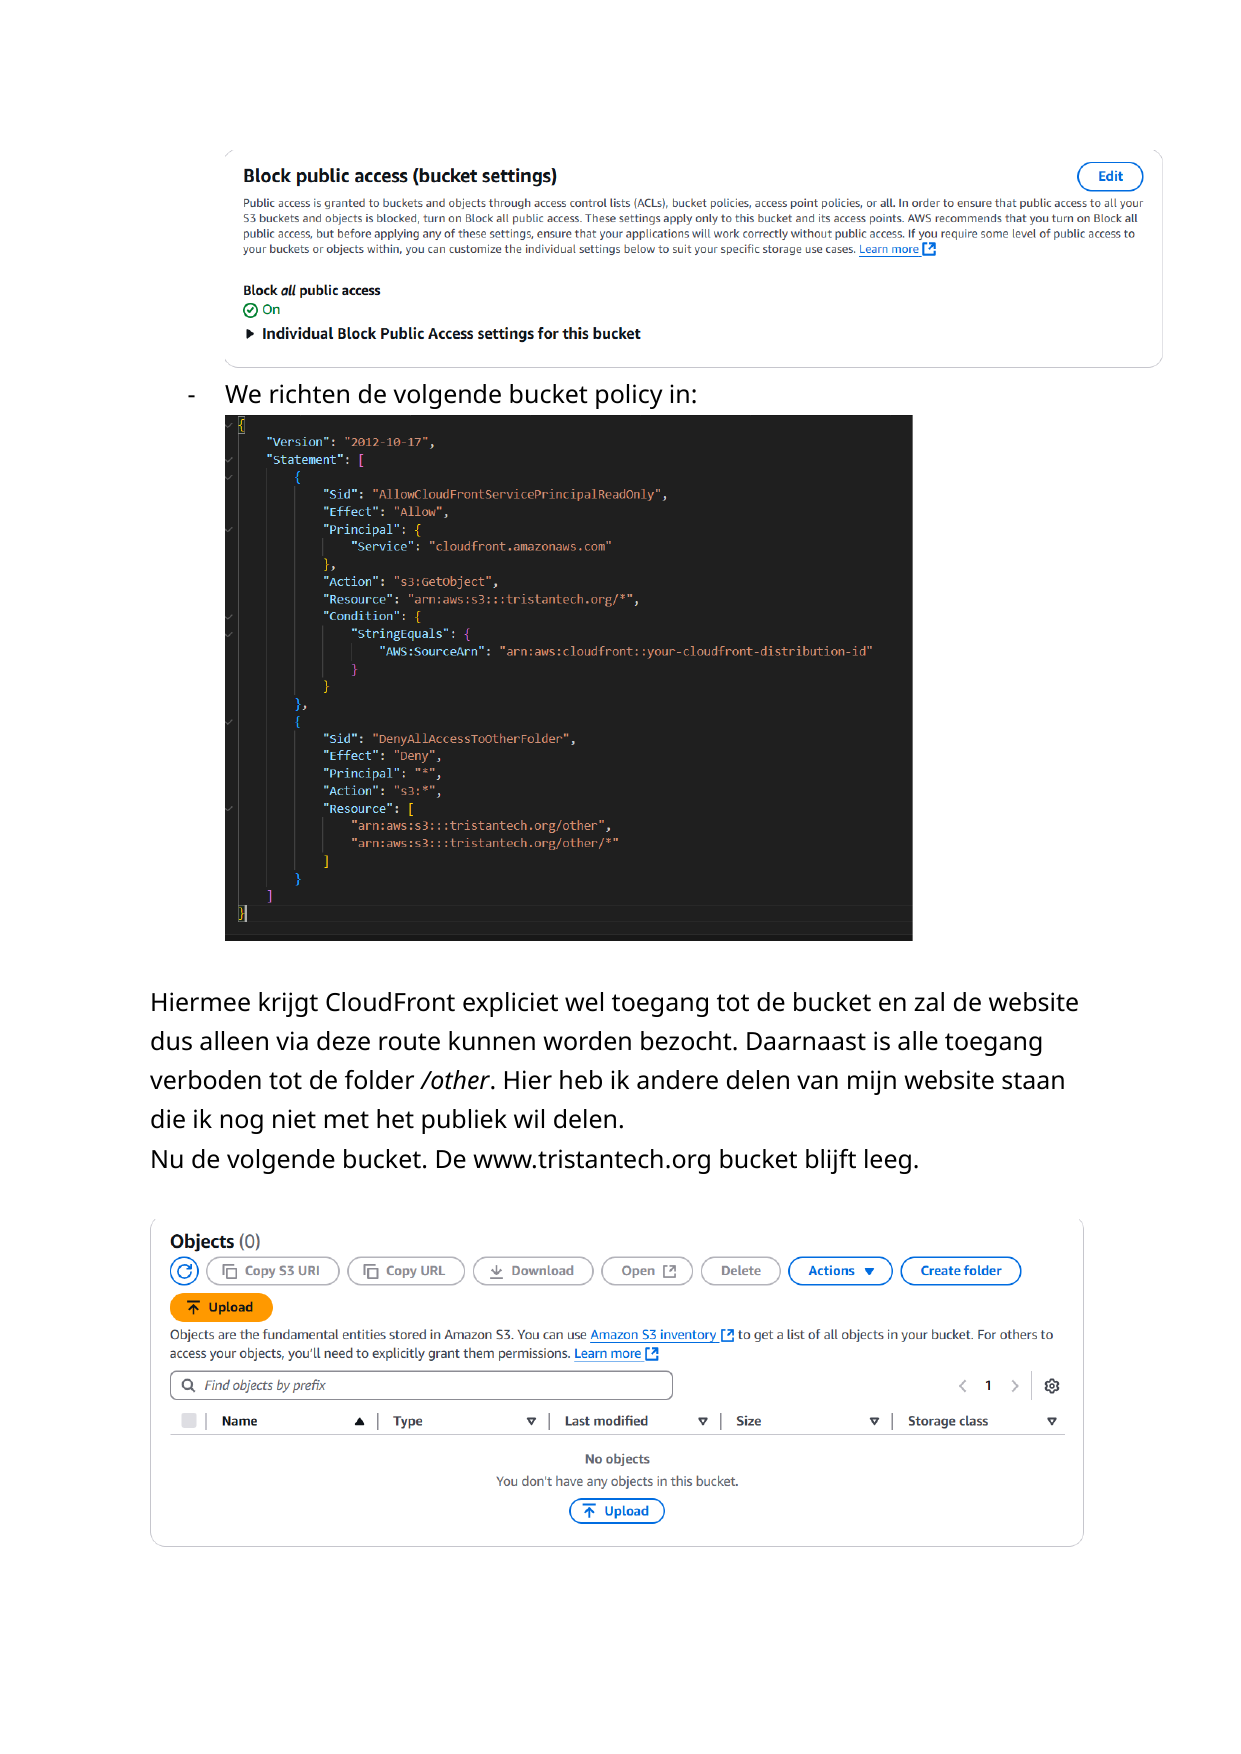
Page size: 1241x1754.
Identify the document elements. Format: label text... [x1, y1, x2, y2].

picture [150, 1219, 1091, 1556]
picture [225, 150, 1166, 372]
picture [225, 415, 913, 941]
text Hiermee krijgt CloudFront expliciet wel toegang tot de bucket en zal de website dus alleen via deze route kunnen worden bezocht. Daarnaast is alle toegang verboden tot de folder /other. Hier heb ik andere delen van mijn website staan die ik nog niet met het publiek wil delen. [150, 985, 1090, 1136]
text Nu de volgende bucket. De www.tristantech.org bucket blijft leeg. [150, 1141, 1090, 1175]
